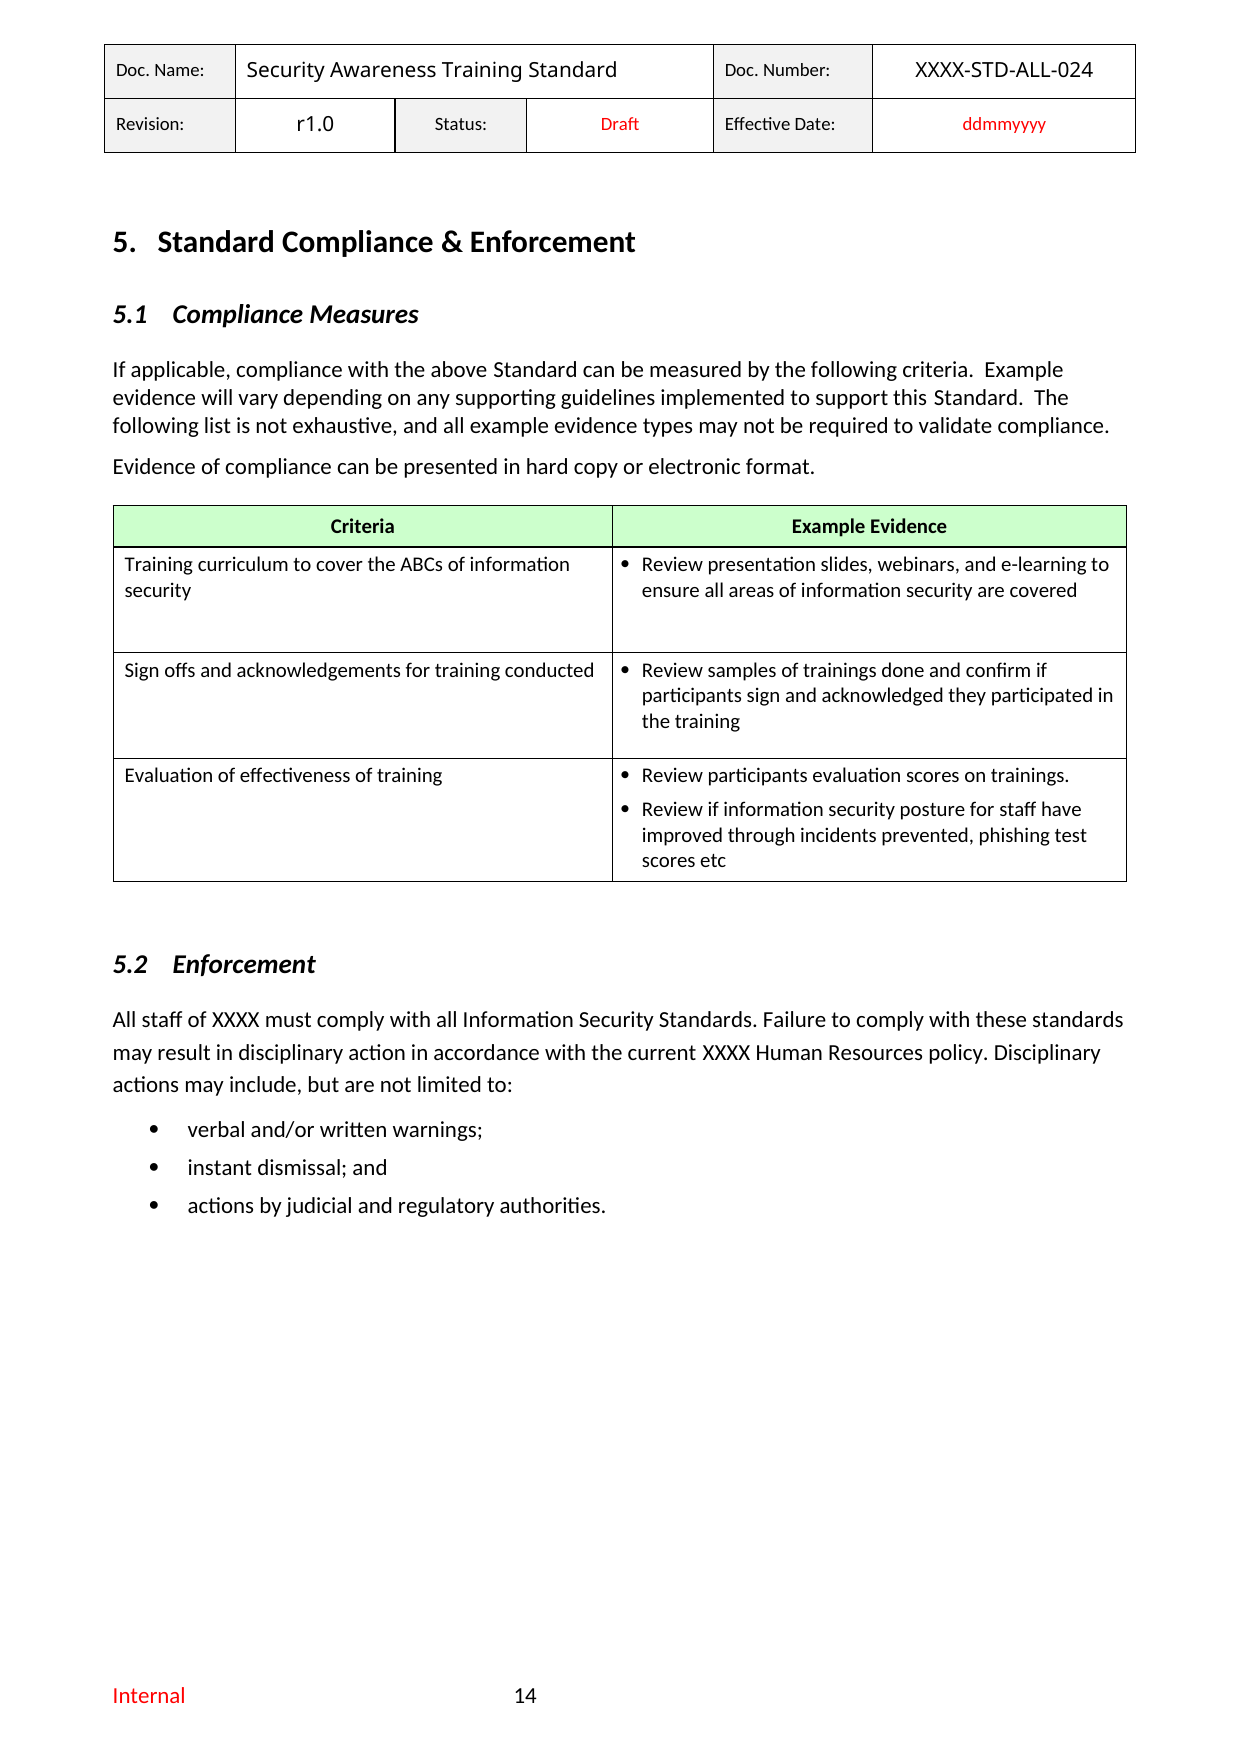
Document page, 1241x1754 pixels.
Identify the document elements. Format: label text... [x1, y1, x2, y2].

text Evidence of compliance can be presented in hard copy or electronic format. [112, 452, 1128, 480]
subtitle Standard Compliance & Enforcement [112, 222, 1128, 260]
table_cell Training curriculum to cover the ABCs of information security [114, 548, 612, 652]
text All staff of XXXX must comply with all Information Security Standards. Failure to comply with these standards may result in disciplinary action in accordance with the current XXXX Human Resources policy. Disciplinary actions may include, but are not limited to: [112, 1006, 1128, 1098]
table_cell Review participants evaluation scores on trainings. Review if information security posture for staff have improved through incidents prevented, phishing test scores etc [613, 759, 1126, 881]
list instant dismissal; and [150, 1153, 1128, 1181]
table_header Example Evidence [613, 506, 1126, 546]
list actions by judicial and regulatory authorities. [150, 1192, 1128, 1219]
table_cell Review samples of trainings done and confirm if participants sign and acknowledged they participated in the training [613, 653, 1126, 757]
list verbal and/or written warnings; [150, 1115, 1128, 1143]
table_cell Review presentation slides, webinars, and e-learning to ensure all areas of information security are covered [613, 548, 1126, 652]
table_header Criteria [114, 506, 612, 546]
table_cell Sign offs and acknowledgements for training conducted [114, 653, 612, 757]
text If applicable, compliance with the above Standard can be measured by the following criteria. Example evidence will vary depending on any supporting guidelines implemented to support this Standard. The following list is not exhaustive, and all example evidence types may not be required to validate compliance. [112, 356, 1128, 439]
subtitle Enforcement [112, 948, 1128, 981]
table_cell Evaluation of effectiveness of training [114, 759, 612, 881]
subtitle Compliance Measures [112, 297, 1128, 331]
